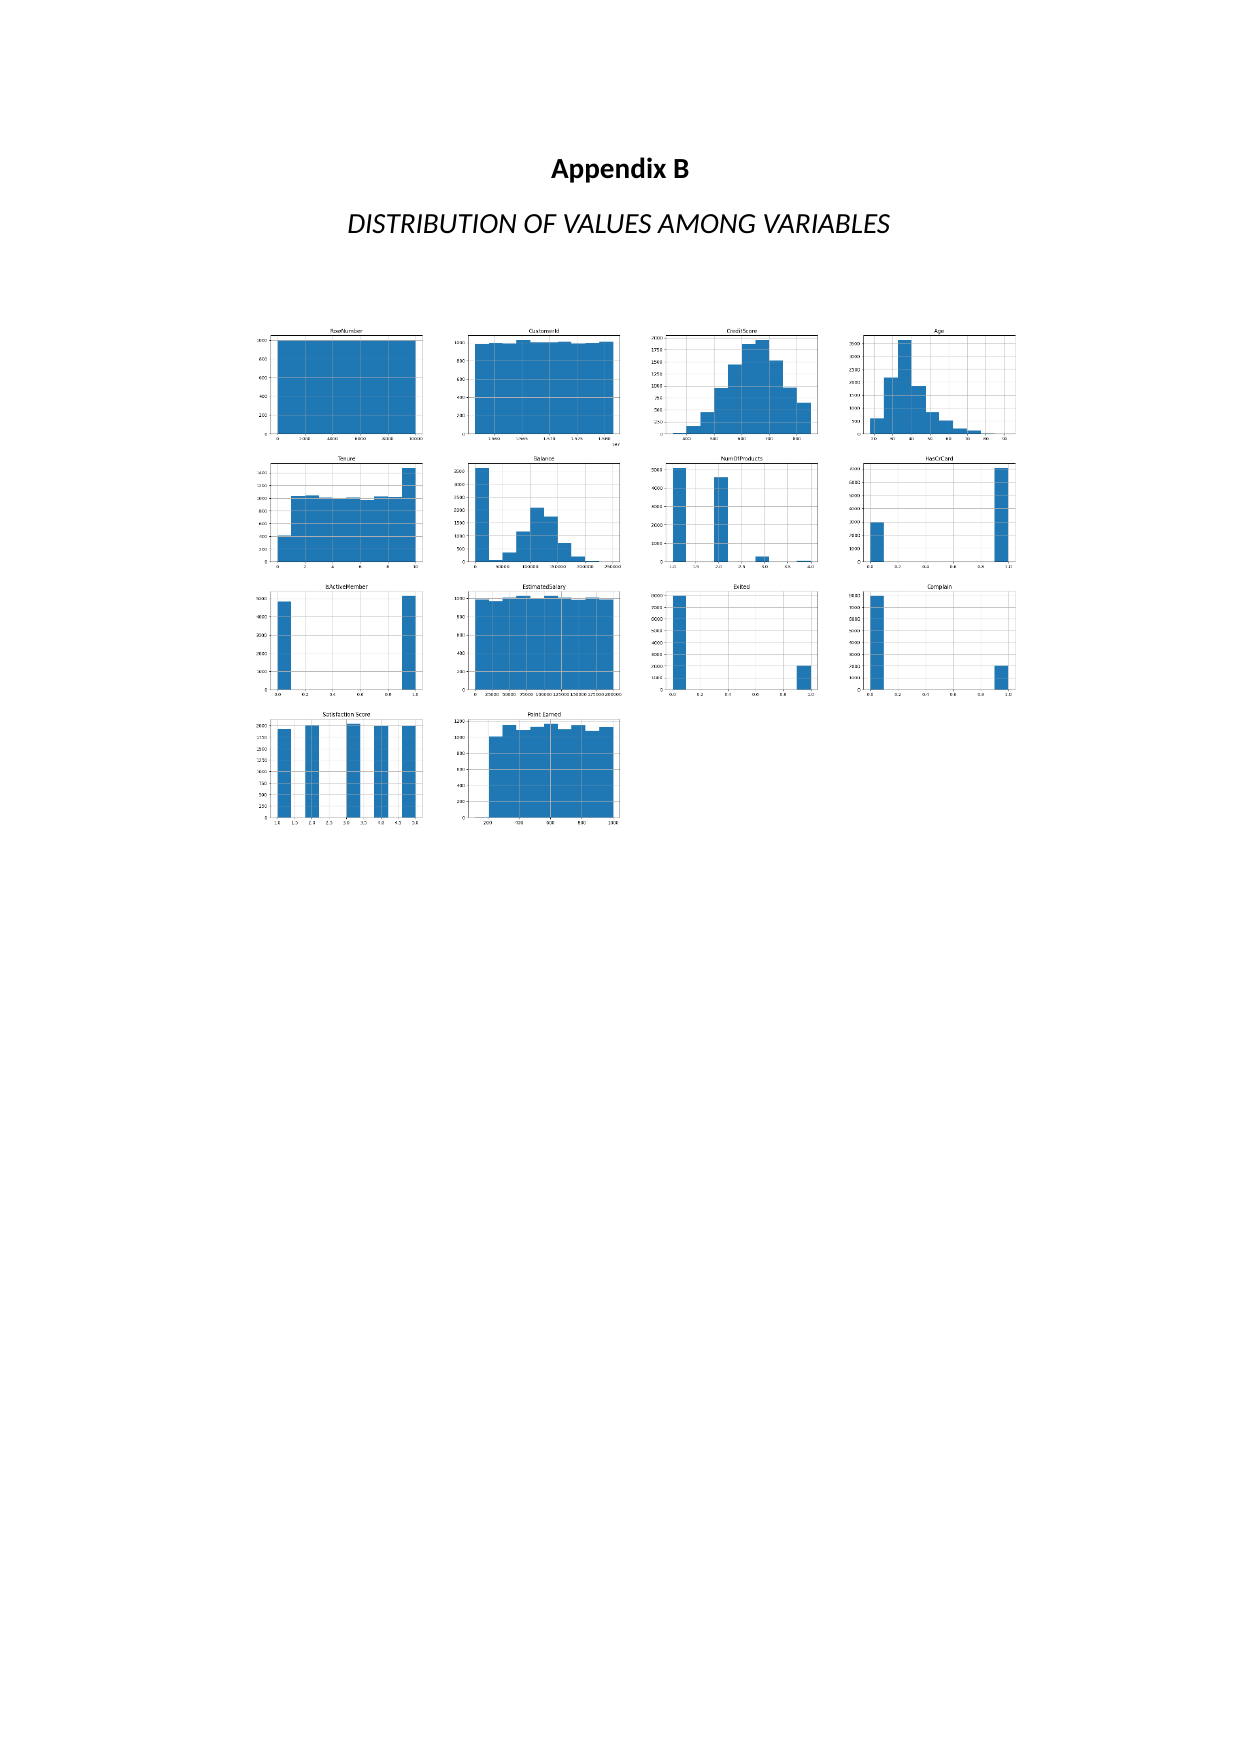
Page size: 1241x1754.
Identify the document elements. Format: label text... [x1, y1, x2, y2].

picture [150, 260, 1111, 886]
text Appendix B [150, 150, 1090, 186]
text DISTRIBUTION OF VALUES AMONG VARIABLES [150, 205, 1090, 241]
